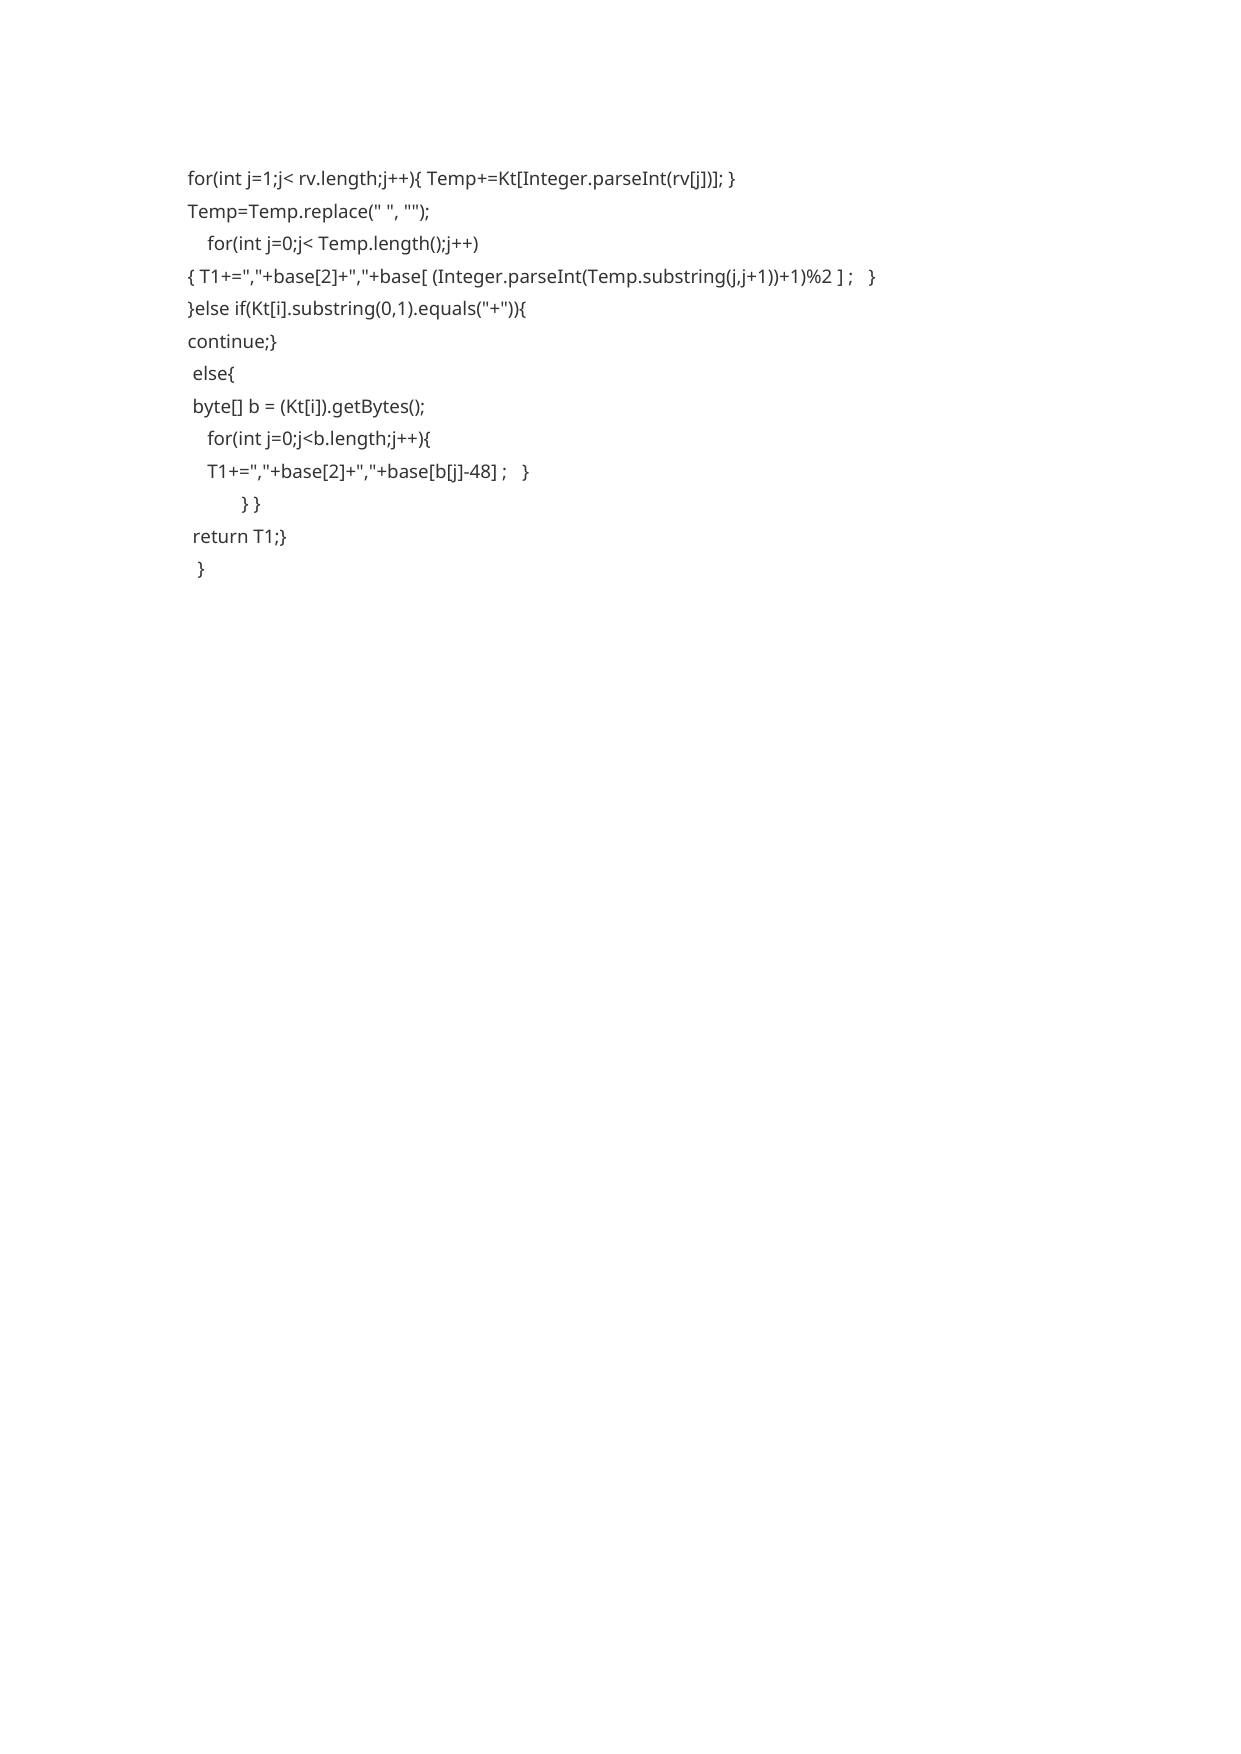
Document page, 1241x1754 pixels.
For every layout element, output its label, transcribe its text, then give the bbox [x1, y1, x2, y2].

text } } [187, 487, 1053, 519]
text return T1;} [187, 519, 1053, 552]
text Temp=Temp.replace(" ", ""); [187, 194, 1053, 227]
text continue;} [187, 324, 1053, 357]
text for(int j=0;j< Temp.length();j++){ T1+=","+base[2]+","+base[ (Integer.parseInt(Temp.substring(j,j+1))+1)%2 ] ; } [187, 227, 1053, 292]
text for(int j=1;j< rv.length;j++){ Temp+=Kt[Integer.parseInt(rv[j])]; } [187, 162, 1053, 194]
text for(int j=0;j<b.length;j++){ [187, 422, 1053, 454]
text } [187, 552, 1053, 584]
text else{ [187, 357, 1053, 389]
text }else if(Kt[i].substring(0,1).equals("+")){ [187, 292, 1053, 324]
text T1+=","+base[2]+","+base[b[j]-48] ; } [187, 454, 1053, 487]
text byte[] b = (Kt[i]).getBytes(); [187, 389, 1053, 422]
